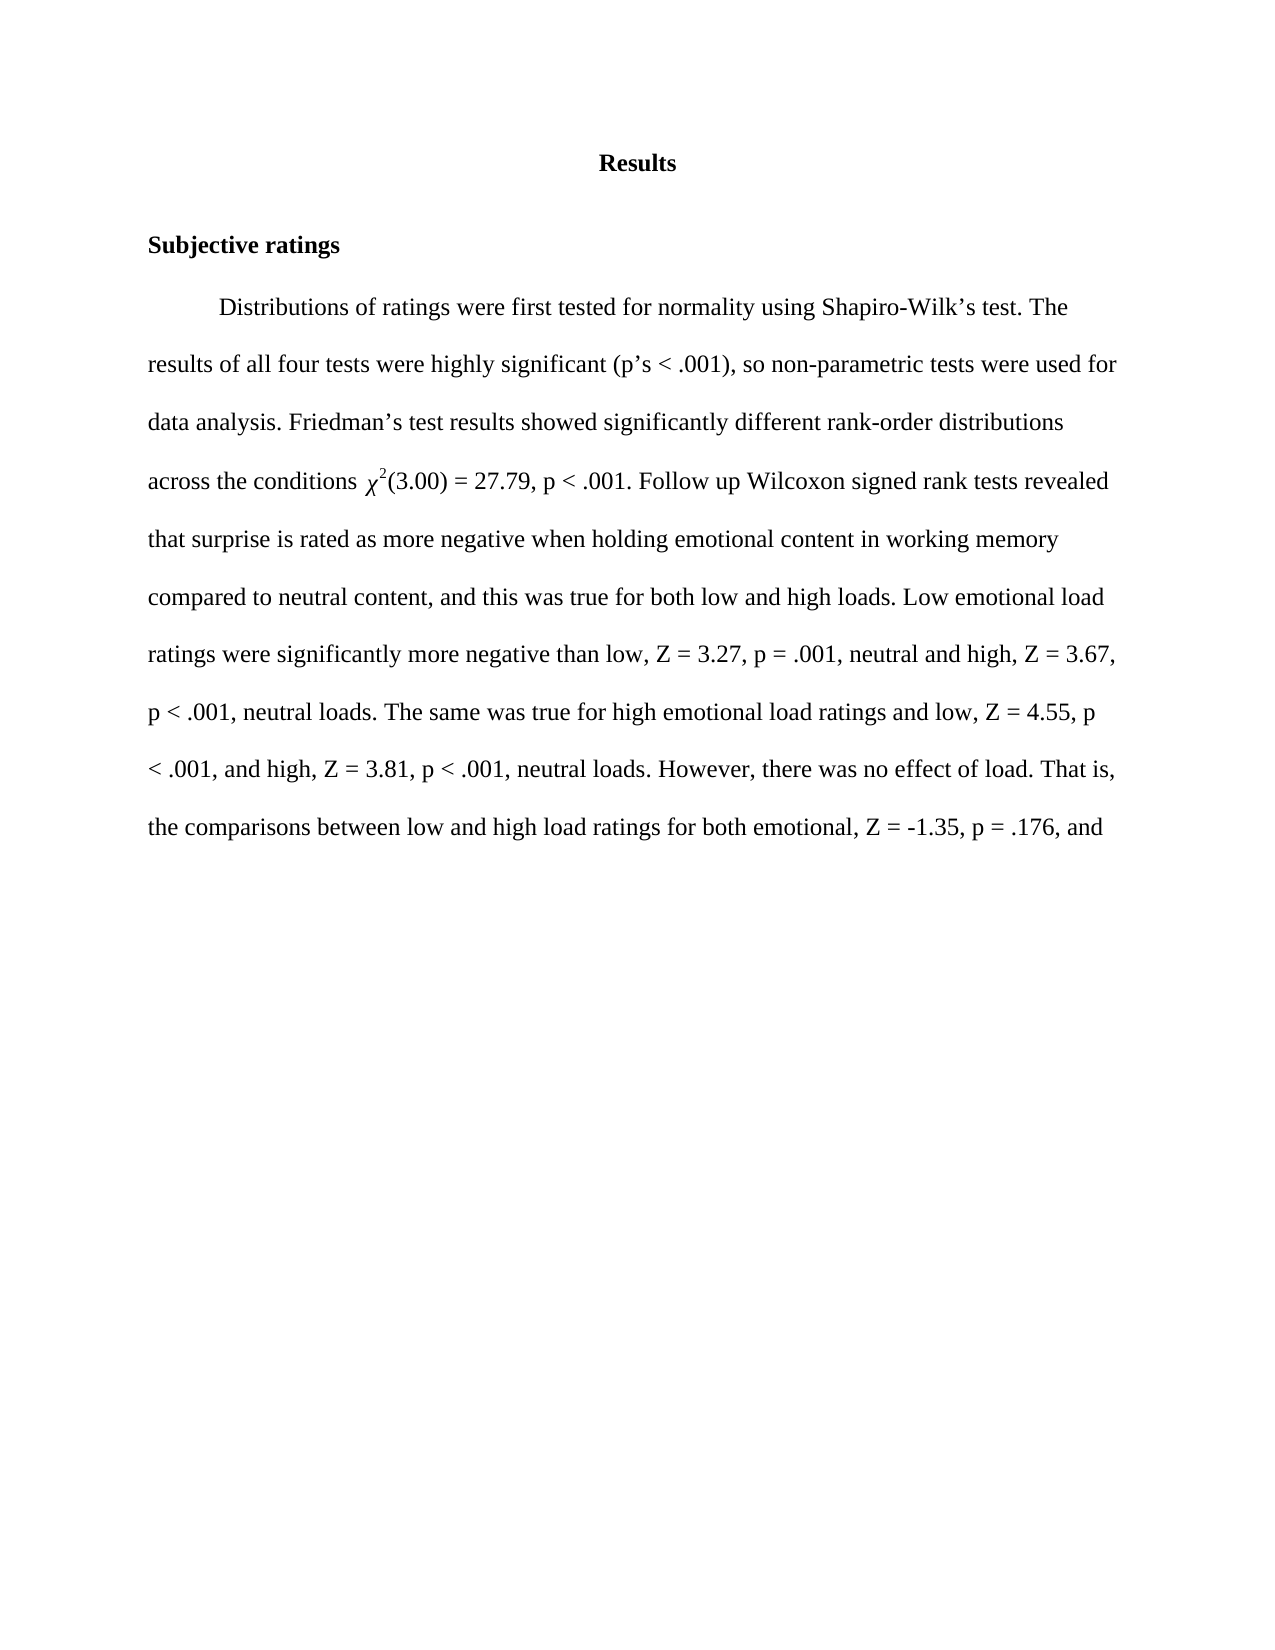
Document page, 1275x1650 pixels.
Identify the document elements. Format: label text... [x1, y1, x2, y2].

subtitle Subjective ratings [148, 230, 1127, 259]
subtitle Results [148, 148, 1127, 176]
